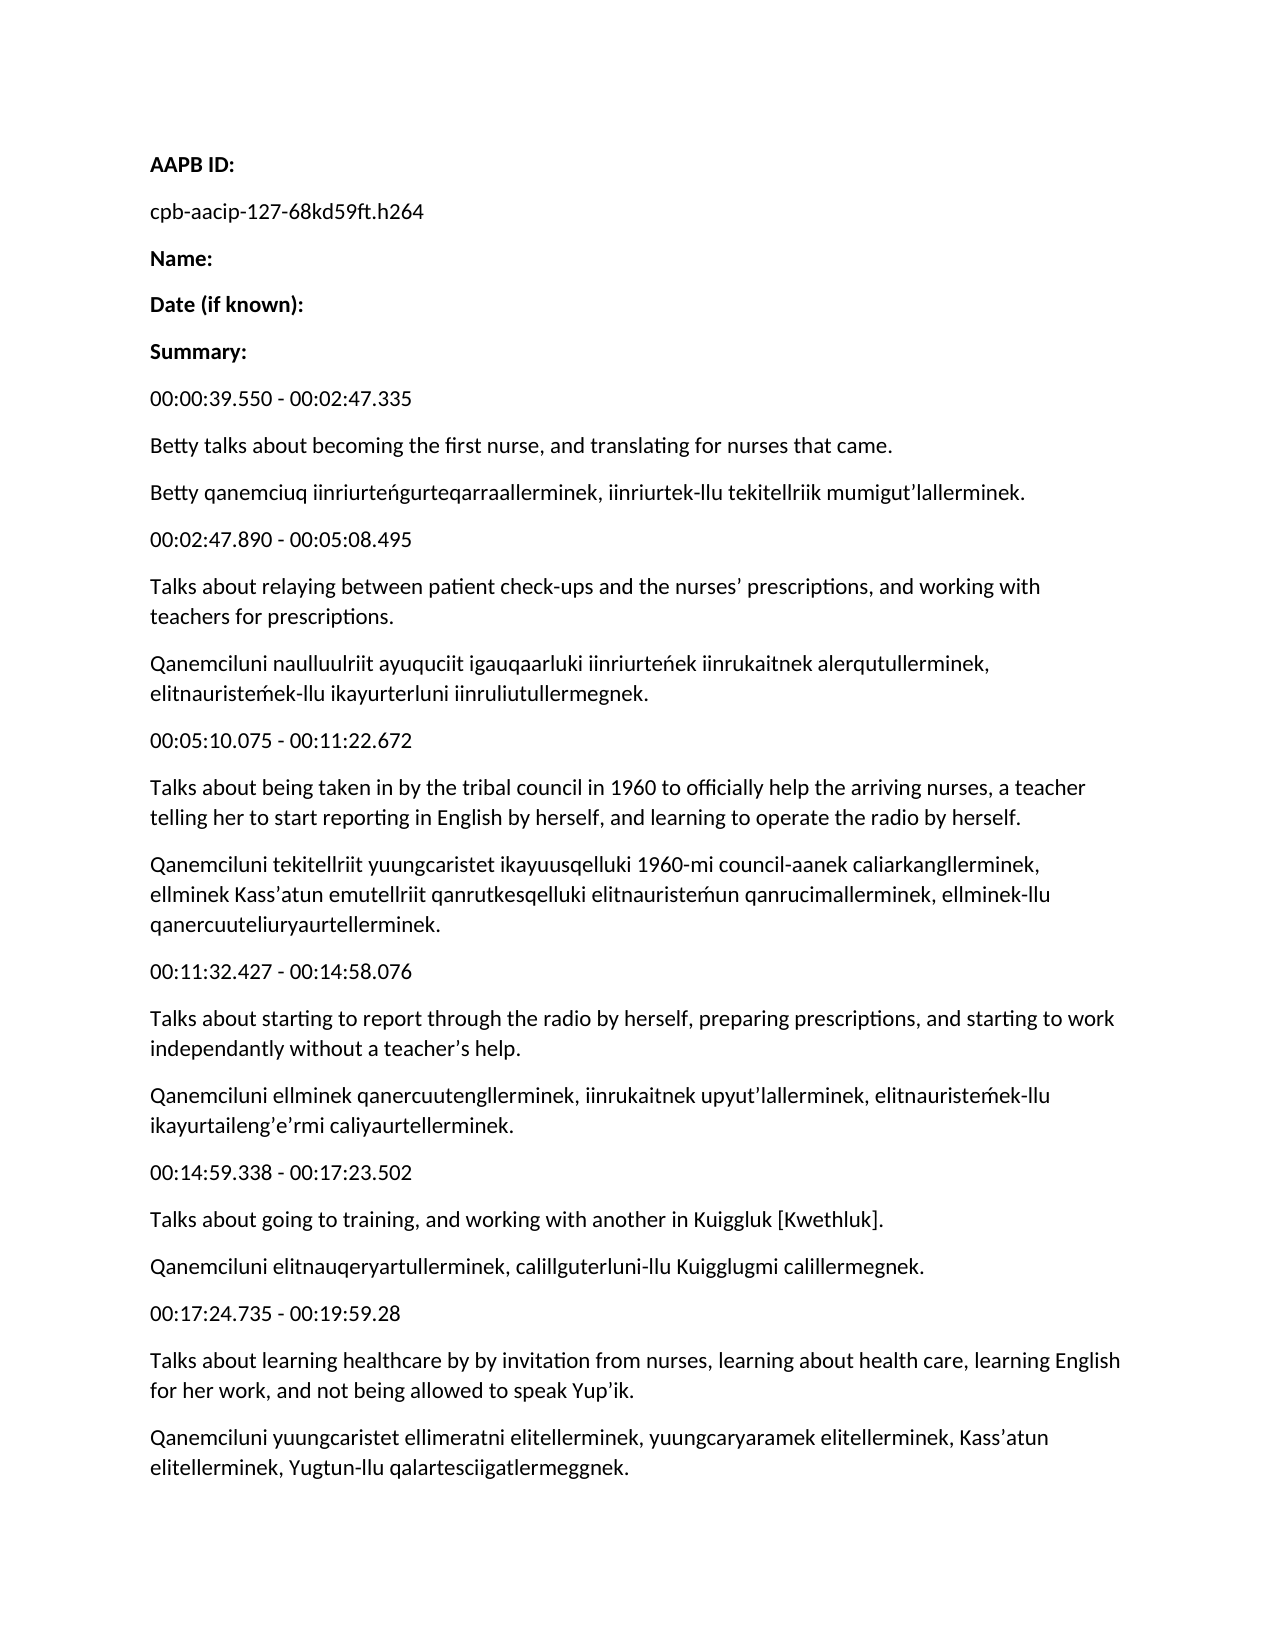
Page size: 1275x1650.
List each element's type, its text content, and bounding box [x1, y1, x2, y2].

text Talks about relaying between patient check-ups and the nurses’ prescriptions, and working with teachers for prescriptions. [150, 572, 1125, 630]
text Summary: [150, 337, 1125, 366]
text Talks about learning healthcare by by invitation from nurses, learning about health care, learning English for her work, and not being allowed to speak Yup’ik. [150, 1346, 1125, 1404]
text 00:00:39.550 - 00:02:47.335 [150, 384, 1125, 412]
text Qanemciluni tekitellriit yuungcaristet ikayuusqelluki 1960-mi council-aanek caliarkangllerminek, ellminek Kass’atun emutellriit qanrutkesqelluki elitnauristeḿun qanrucimallerminek, ellminek-llu qanercuuteliuryaurtellerminek. [150, 850, 1125, 938]
text Betty qanemciuq iinriurteńgurteqarraallerminek, iinriurtek-llu tekitellriik mumigut’lallerminek. [150, 478, 1125, 506]
text 00:02:47.890 - 00:05:08.495 [150, 525, 1125, 553]
text Qanemciluni ellminek qanercuutengllerminek, iinrukaitnek upyut’lallerminek, elitnauristeḿek-llu ikayurtaileng’e’rmi caliyaurtellerminek. [150, 1081, 1125, 1139]
text Date (if known): [150, 291, 1125, 319]
text Qanemciluni naulluulriit ayuquciit igauqaarluki iinriurteńek iinrukaitnek alerqutullerminek, elitnauristeḿek-llu ikayurterluni iinruliutullermegnek. [150, 649, 1125, 707]
text AAPB ID: [150, 150, 1125, 178]
text 00:05:10.075 - 00:11:22.672 [150, 726, 1125, 754]
text Qanemciluni elitnauqeryartullerminek, calillguterluni-llu Kuigglugmi calillermegnek. [150, 1252, 1125, 1280]
text Betty talks about becoming the first nurse, and translating for nurses that came. [150, 431, 1125, 459]
text Qanemciluni yuungcaristet ellimeratni elitellerminek, yuungcaryaramek elitellerminek, Kass’atun elitellerminek, Yugtun-llu qalartesciigatlermeggnek. [150, 1423, 1125, 1481]
text 00:11:32.427 - 00:14:58.076 [150, 957, 1125, 985]
text Talks about starting to report through the radio by herself, preparing prescriptions, and starting to work independantly without a teacher’s help. [150, 1004, 1125, 1062]
text 00:17:24.735 - 00:19:59.28 [150, 1299, 1125, 1327]
text Talks about being taken in by the tribal council in 1960 to officially help the arriving nurses, a teacher telling her to start reporting in English by herself, and learning to operate the radio by herself. [150, 773, 1125, 831]
text Name: [150, 244, 1125, 272]
text 00:14:59.338 - 00:17:23.502 [150, 1158, 1125, 1186]
text cpb-aacip-127-68kd59ft.h264 [150, 197, 1125, 225]
text Talks about going to training, and working with another in Kuiggluk [Kwethluk]. [150, 1205, 1125, 1233]
